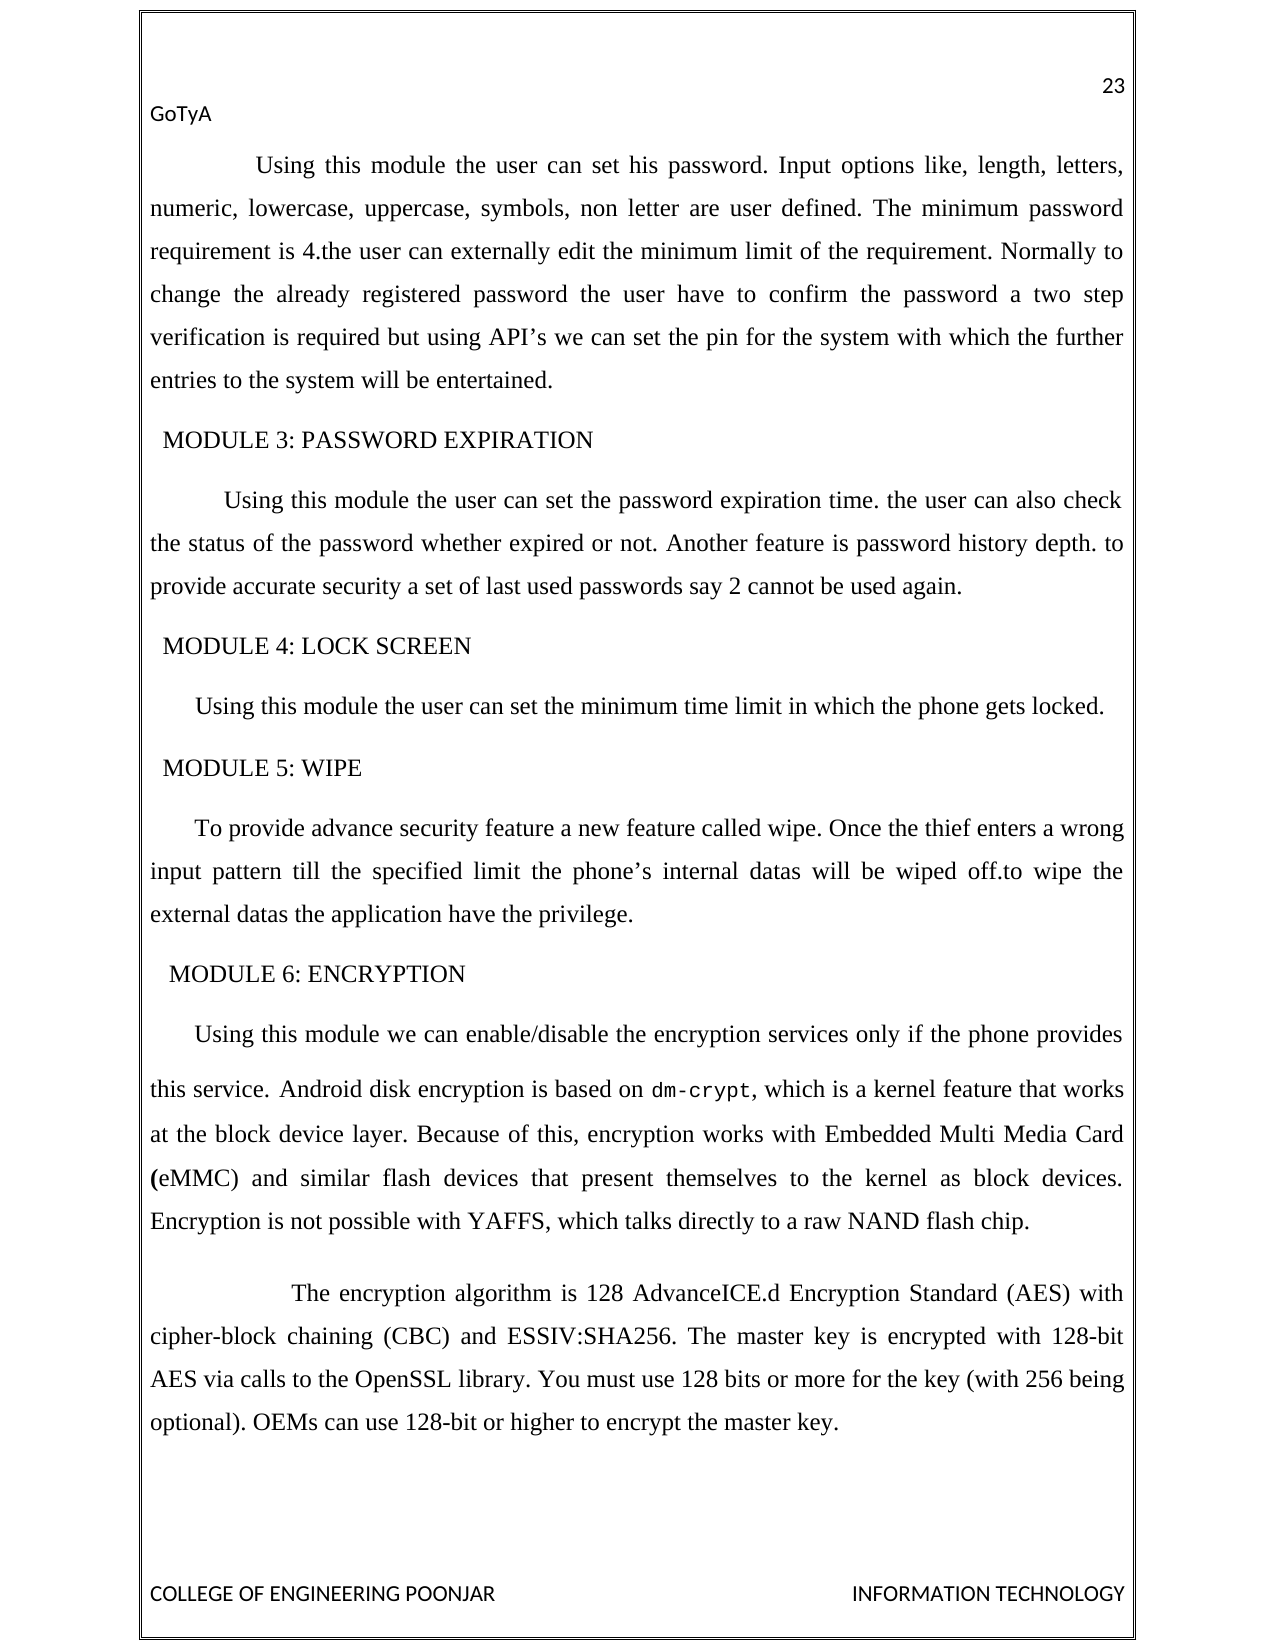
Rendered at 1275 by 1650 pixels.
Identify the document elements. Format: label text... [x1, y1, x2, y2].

text MODULE 5: WIPE [150, 753, 1125, 782]
text Using this module the user can set the minimum time limit in which the phone gets locked. [150, 691, 1125, 720]
text MODULE 3: PASSWORD EXPIRATION [150, 425, 1125, 454]
text The encryption algorithm is 128 AdvanceICE.d Encryption Standard (AES) with cipher-block chaining (CBC) and ESSIV:SHA256. The master key is encrypted with 128-bit AES via calls to the OpenSSL library. You must use 128 bits or more for the key (with 256 being optional). OEMs can use 128-bit or higher to encrypt the master key. [150, 1278, 1125, 1436]
text Using this module we can enable/disable the encryption services only if the phone provides this service. Android disk encryption is based on dm-crypt, which is a kernel feature that works at the block device layer. Because of this, encryption works with Embedded Multi Media Card (eMMC) and similar flash devices that present themselves to the kernel as block devices. Encryption is not possible with YAFFS, which talks directly to a raw NAND flash chip. [150, 1019, 1125, 1234]
text Using this module the user can set the password expiration time. the user can also check the status of the password whether expired or not. Another feature is password history depth. to provide accurate security a set of last used passwords say 2 cannot be used again. [150, 485, 1125, 600]
text To provide advance security feature a new feature called wipe. Once the thief enters a wrong input pattern till the specified limit the phone’s internal datas will be wiped off.to wipe the external datas the application have the privilege. [150, 813, 1125, 928]
text Using this module the user can set his password. Input options like, length, letters, numeric, lowercase, uppercase, symbols, non letter are user defined. The minimum password requirement is 4.the user can externally edit the minimum limit of the requirement. Normally to change the already registered password the user have to confirm the password a two step verification is required but using API’s we can set the pin for the system with which the further entries to the system will be entertained. [150, 150, 1125, 394]
text MODULE 6: ENCRYPTION [150, 959, 1125, 988]
text MODULE 4: LOCK SCREEN [150, 631, 1125, 660]
